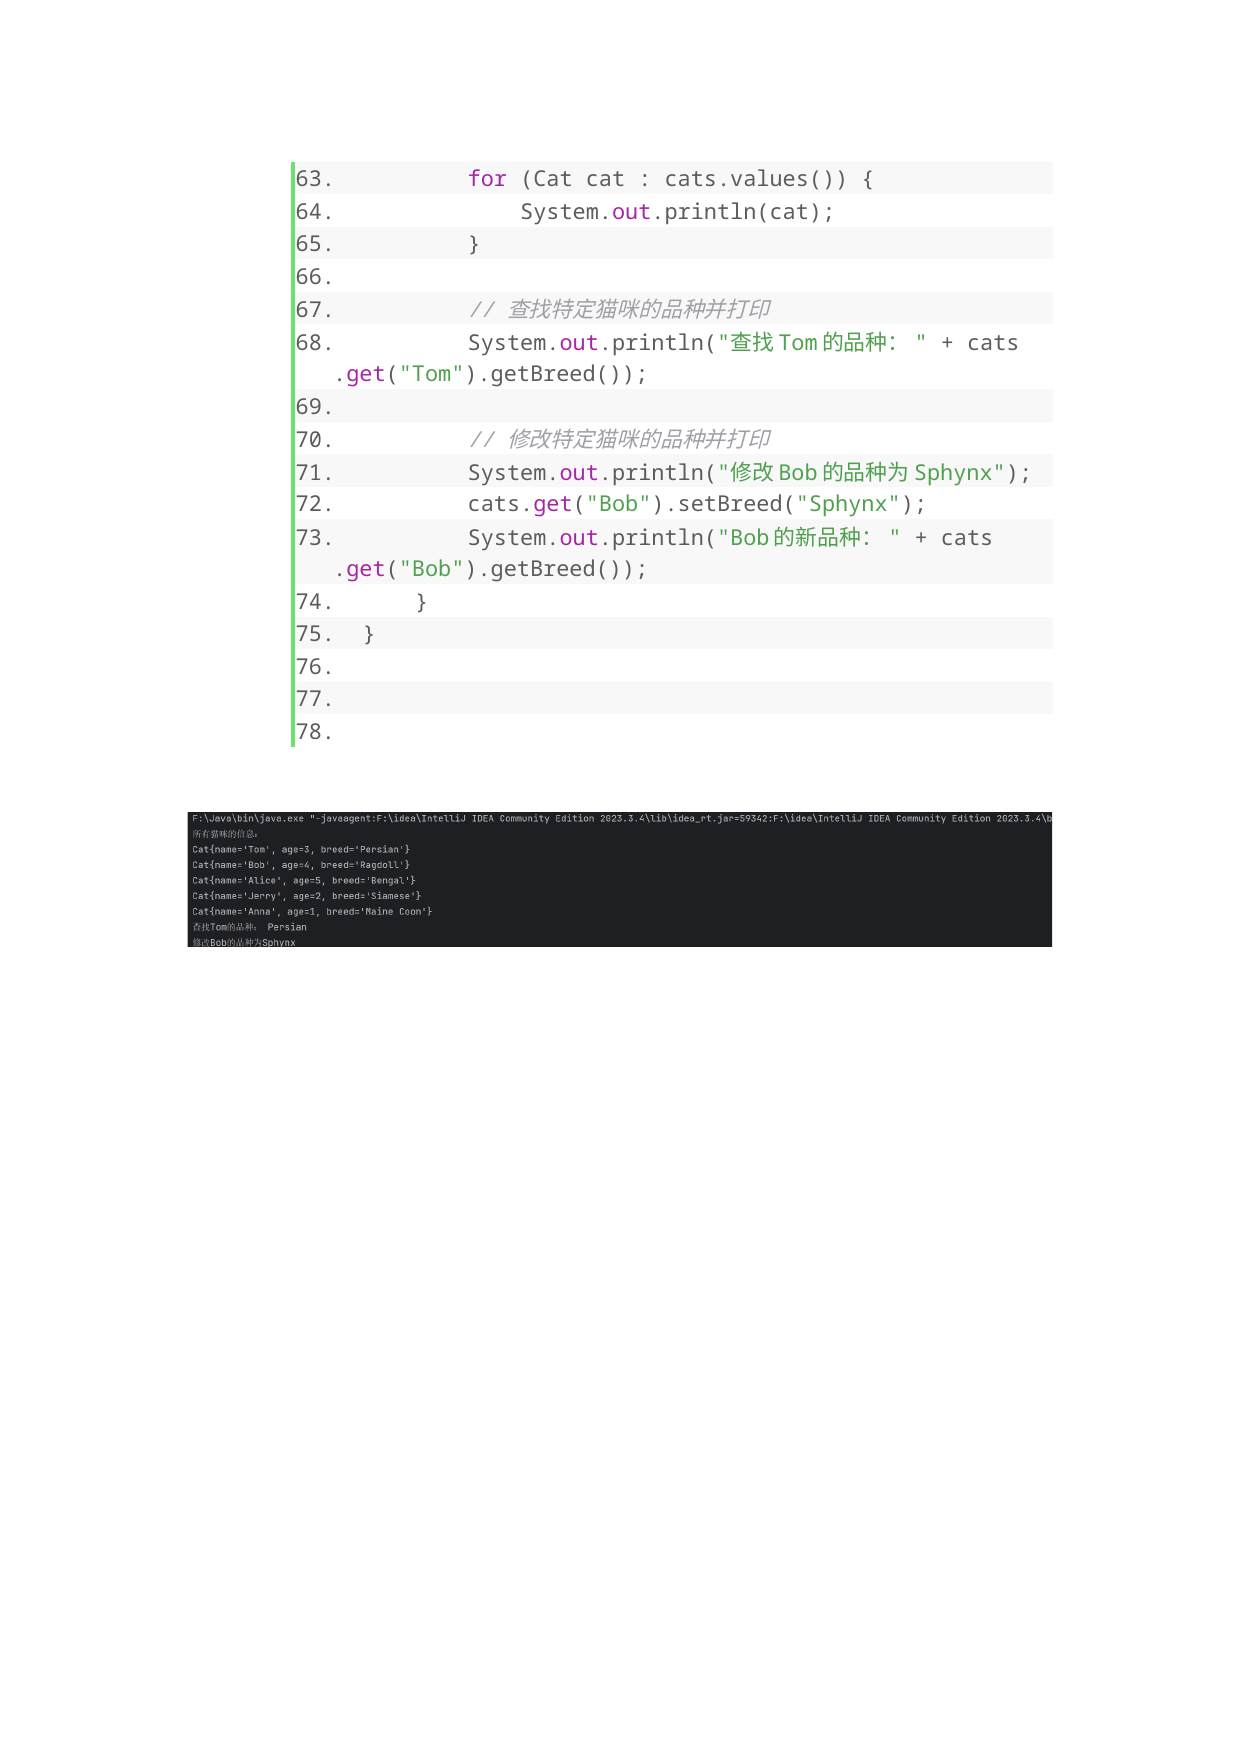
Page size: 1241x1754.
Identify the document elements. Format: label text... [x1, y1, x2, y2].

list System.out.println(cat); [295, 194, 1053, 227]
list cats.get("Bob").setBreed("Sphynx"); [295, 487, 1053, 519]
list } [295, 227, 1053, 259]
list for (Cat cat : cats.values()) { [295, 162, 1053, 194]
list System.out.println("Bob的新品种： " + cats.get("Bob").getBreed()); [295, 519, 1053, 584]
list } [295, 617, 1053, 649]
picture [187, 812, 1053, 947]
list // 修改特定猫咪的品种并打印 [295, 422, 1053, 454]
list System.out.println("查找Tom的品种： " + cats.get("Tom").getBreed()); [295, 324, 1053, 389]
list } [295, 584, 1053, 617]
list // 查找特定猫咪的品种并打印 [295, 292, 1053, 324]
list System.out.println("修改Bob的品种为Sphynx"); [295, 454, 1053, 487]
